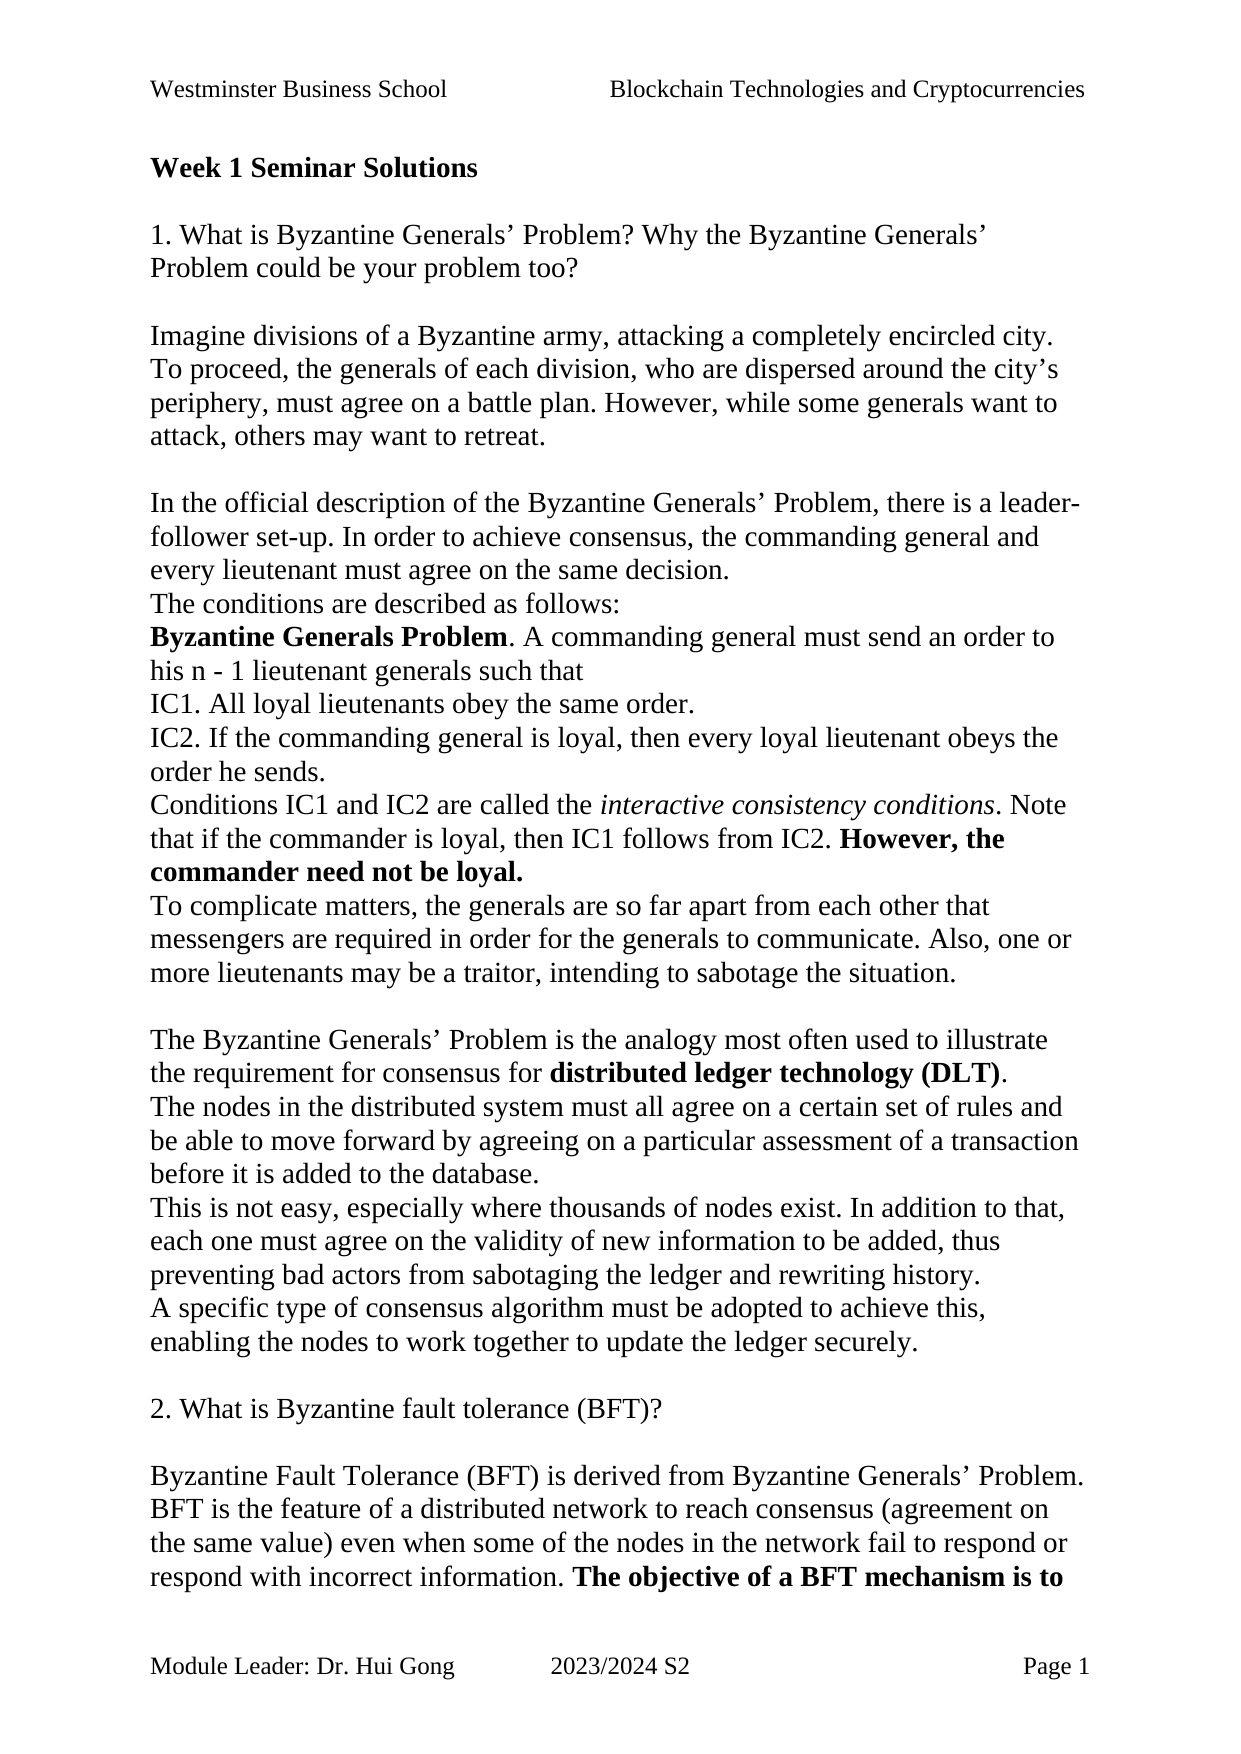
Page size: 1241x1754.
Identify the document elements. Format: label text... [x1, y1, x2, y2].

text Conditions IC1 and IC2 are called the interactive consistency conditions. Note [150, 787, 1090, 821]
text that if the commander is loyal, then IC1 follows from IC2. However, the commander need not be loyal. [150, 821, 1090, 888]
text Byzantine Generals Problem. A commanding general must send an order to [150, 619, 1090, 653]
text IC2. If the commanding general is loyal, then every loyal lieutenant obeys the [150, 720, 1090, 754]
text The Byzantine Generals’ Problem is the analogy most often used to illustrate the requirement for consensus for distributed ledger technology (DLT). [150, 1022, 1090, 1089]
text 2. What is Byzantine fault tolerance (BFT)? [150, 1391, 1090, 1424]
text The nodes in the distributed system must all agree on a certain set of rules and be able to move forward by agreeing on a particular assessment of a transaction before it is added to the database. [150, 1089, 1090, 1190]
text The conditions are described as follows: [150, 586, 1090, 619]
text Imagine divisions of a Byzantine army, attacking a completely encircled city. To proceed, the generals of each division, who are dispersed around the city’s periphery, must agree on a battle plan. However, while some generals want to attack, others may want to retreat. [150, 318, 1090, 452]
text order he sends. [150, 754, 1090, 787]
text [150, 1492, 1090, 1592]
text 1. What is Byzantine Generals’ Problem? Why the Byzantine Generals’ Problem could be your problem too? [150, 217, 1090, 284]
text A specific type of consensus algorithm must be adopted to achieve this, enabling the nodes to work together to update the ledger securely. [150, 1290, 1090, 1357]
text To complicate matters, the generals are so far apart from each other that messengers are required in order for the generals to communicate. Also, one or more lieutenants may be a traitor, intending to sabotage the situation. [150, 888, 1090, 988]
text IC1. All loyal lieutenants obey the same order. [150, 687, 1090, 720]
text This is not easy, especially where thousands of nodes exist. In addition to that, each one must agree on the validity of new information to be added, thus preventing bad actors from sabotaging the ledger and rewriting history. [150, 1190, 1090, 1290]
text In the official description of the Byzantine Generals’ Problem, there is a leader-follower set-up. In order to achieve consensus, the commanding general and every lieutenant must agree on the same decision. [150, 485, 1090, 586]
text Week 1 Seminar Solutions [150, 150, 1090, 183]
text Byzantine Fault Tolerance (BFT) is derived from Byzantine Generals’ Problem. [150, 1458, 1090, 1492]
text his n - 1 lieutenant generals such that [150, 653, 1090, 687]
